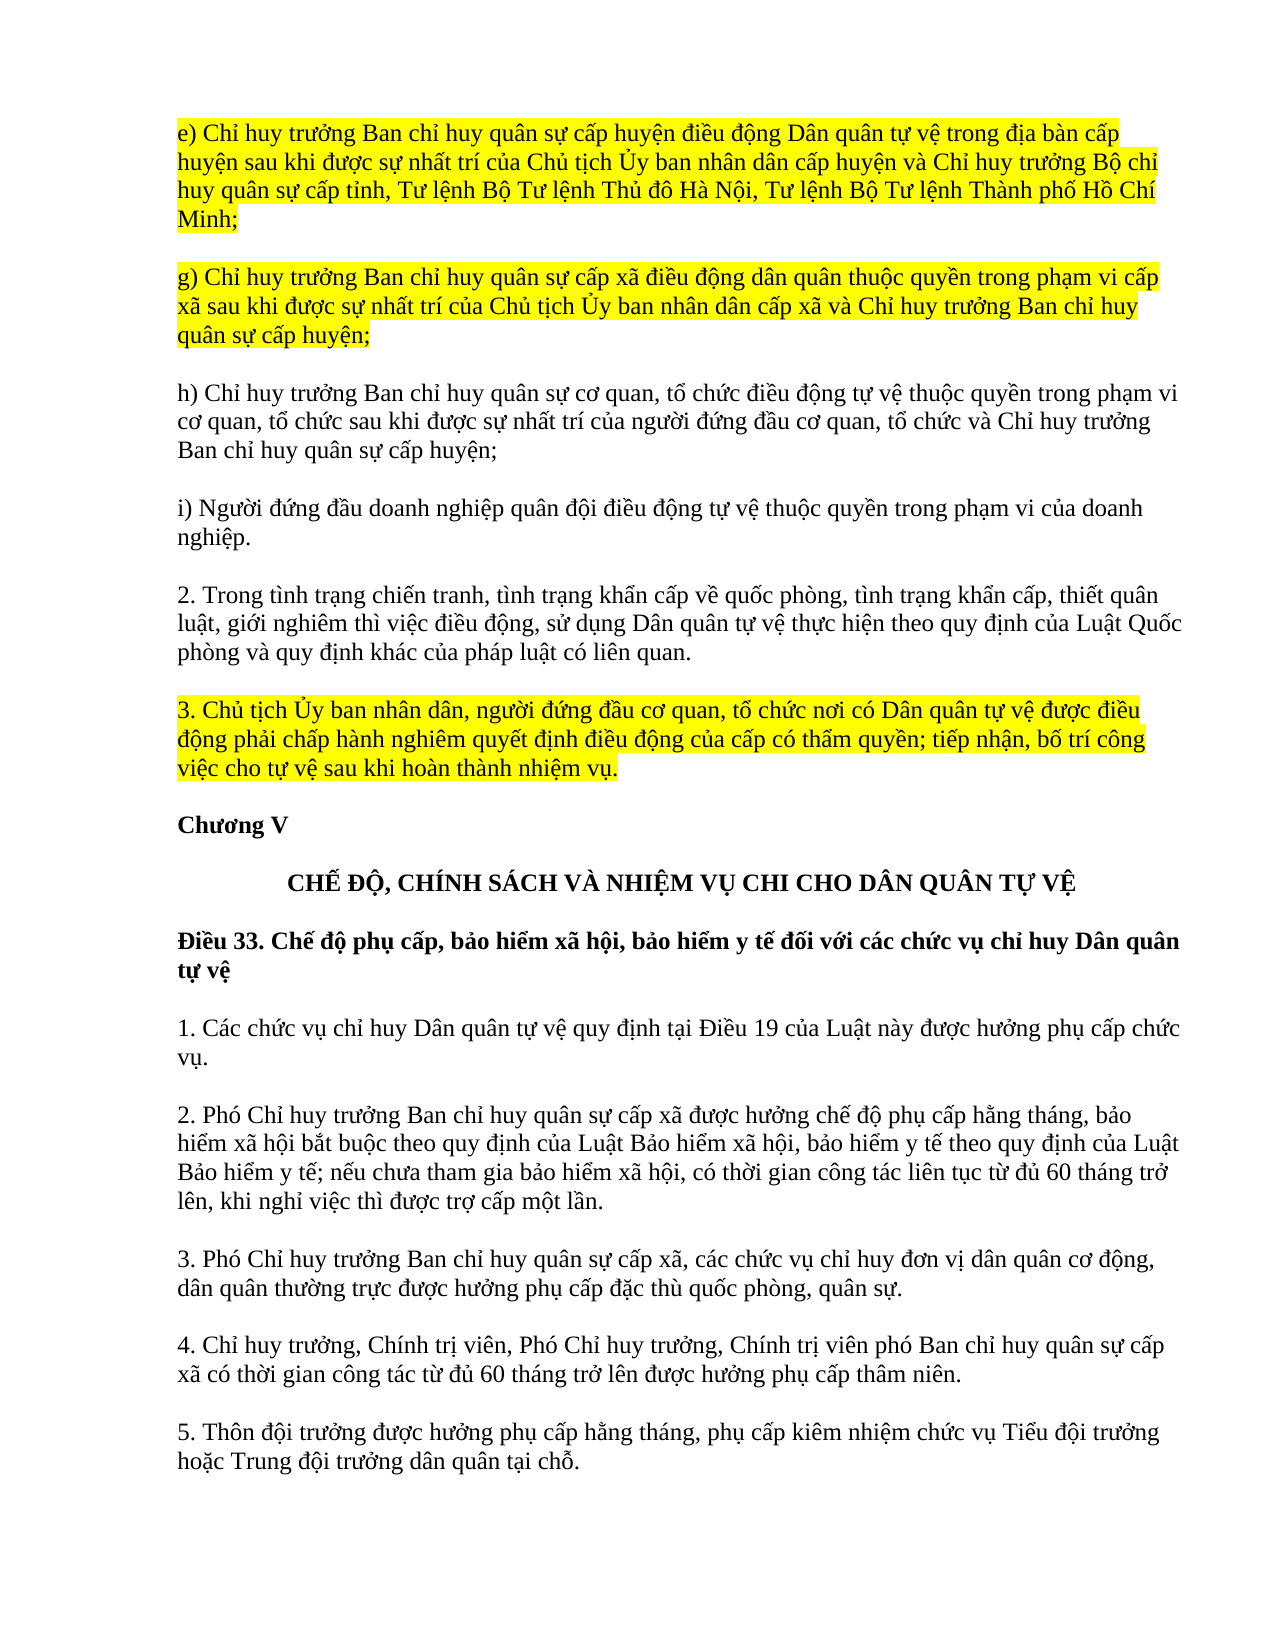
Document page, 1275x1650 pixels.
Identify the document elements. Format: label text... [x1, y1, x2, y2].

text 5. Thôn đội trưởng được hưởng phụ cấp hằng tháng, phụ cấp kiêm nhiệm chức vụ Tiểu đội trưởng hoặc Trung đội trưởng dân quân tại chỗ. [177, 1417, 1186, 1475]
text i) Người đứng đầu doanh nghiệp quân đội điều động tự vệ thuộc quyền trong phạm vi của doanh nghiệp. [177, 493, 1186, 551]
text Điều 33. Chế độ phụ cấp, bảo hiểm xã hội, bảo hiểm y tế đối với các chức vụ chỉ huy Dân quân tự vệ [177, 926, 1186, 984]
text Chương V [177, 811, 1186, 839]
text 3. Chủ tịch Ủy ban nhân dân, người đứng đầu cơ quan, tổ chức nơi có Dân quân tự vệ được điều động phải chấp hành nghiêm quyết định điều động của cấp có thẩm quyền; tiếp nhận, bố trí công việc cho tự vệ sau khi hoàn thành nhiệm vụ. [618, 695, 1186, 781]
text h) Chỉ huy trưởng Ban chỉ huy quân sự cơ quan, tổ chức điều động tự vệ thuộc quyền trong phạm vi cơ quan, tổ chức sau khi được sự nhất trí của người đứng đầu cơ quan, tổ chức và Chỉ huy trưởng Ban chỉ huy quân sự cấp huyện; [177, 378, 1186, 464]
text g) Chỉ huy trưởng Ban chỉ huy quân sự cấp xã điều động dân quân thuộc quyền trong phạm vi cấp xã sau khi được sự nhất trí của Chủ tịch Ủy ban nhân dân cấp xã và Chỉ huy trưởng Ban chỉ huy quân sự cấp huyện; [370, 262, 1186, 348]
text 4. Chỉ huy trưởng, Chính trị viên, Phó Chỉ huy trưởng, Chính trị viên phó Ban chỉ huy quân sự cấp xã có thời gian công tác từ đủ 60 tháng trở lên được hưởng phụ cấp thâm niên. [177, 1331, 1186, 1388]
text 2. Trong tình trạng chiến tranh, tình trạng khẩn cấp về quốc phòng, tình trạng khẩn cấp, thiết quân luật, giới nghiêm thì việc điều động, sử dụng Dân quân tự vệ thực hiện theo quy định của Luật Quốc phòng và quy định khác của pháp luật có liên quan. [177, 580, 1186, 666]
text 1. Các chức vụ chỉ huy Dân quân tự vệ quy định tại Điều 19 của Luật này được hưởng phụ cấp chức vụ. [177, 1013, 1186, 1071]
text 3. Phó Chỉ huy trưởng Ban chỉ huy quân sự cấp xã, các chức vụ chỉ huy đơn vị dân quân cơ động, dân quân thường trực được hưởng phụ cấp đặc thù quốc phòng, quân sự. [177, 1244, 1186, 1301]
text e) Chỉ huy trưởng Ban chỉ huy quân sự cấp huyện điều động Dân quân tự vệ trong địa bàn cấp huyện sau khi được sự nhất trí của Chủ tịch Ủy ban nhân dân cấp huyện và Chỉ huy trưởng Bộ chỉ huy quân sự cấp tỉnh, Tư lệnh Bộ Tư lệnh Thủ đô Hà Nội, Tư lệnh Bộ Tư lệnh Thành phố Hồ Chí Minh; [238, 118, 1186, 233]
text 2. Phó Chỉ huy trưởng Ban chỉ huy quân sự cấp xã được hưởng chế độ phụ cấp hằng tháng, bảo hiểm xã hội bắt buộc theo quy định của Luật Bảo hiểm xã hội, bảo hiểm y tế theo quy định của Luật Bảo hiểm y tế; nếu chưa tham gia bảo hiểm xã hội, có thời gian công tác liên tục từ đủ 60 tháng trở lên, khi nghỉ việc thì được trợ cấp một lần. [177, 1100, 1186, 1215]
text CHẾ ĐỘ, CHÍNH SÁCH VÀ NHIỆM VỤ CHI CHO DÂN QUÂN TỰ VỆ [177, 868, 1186, 897]
